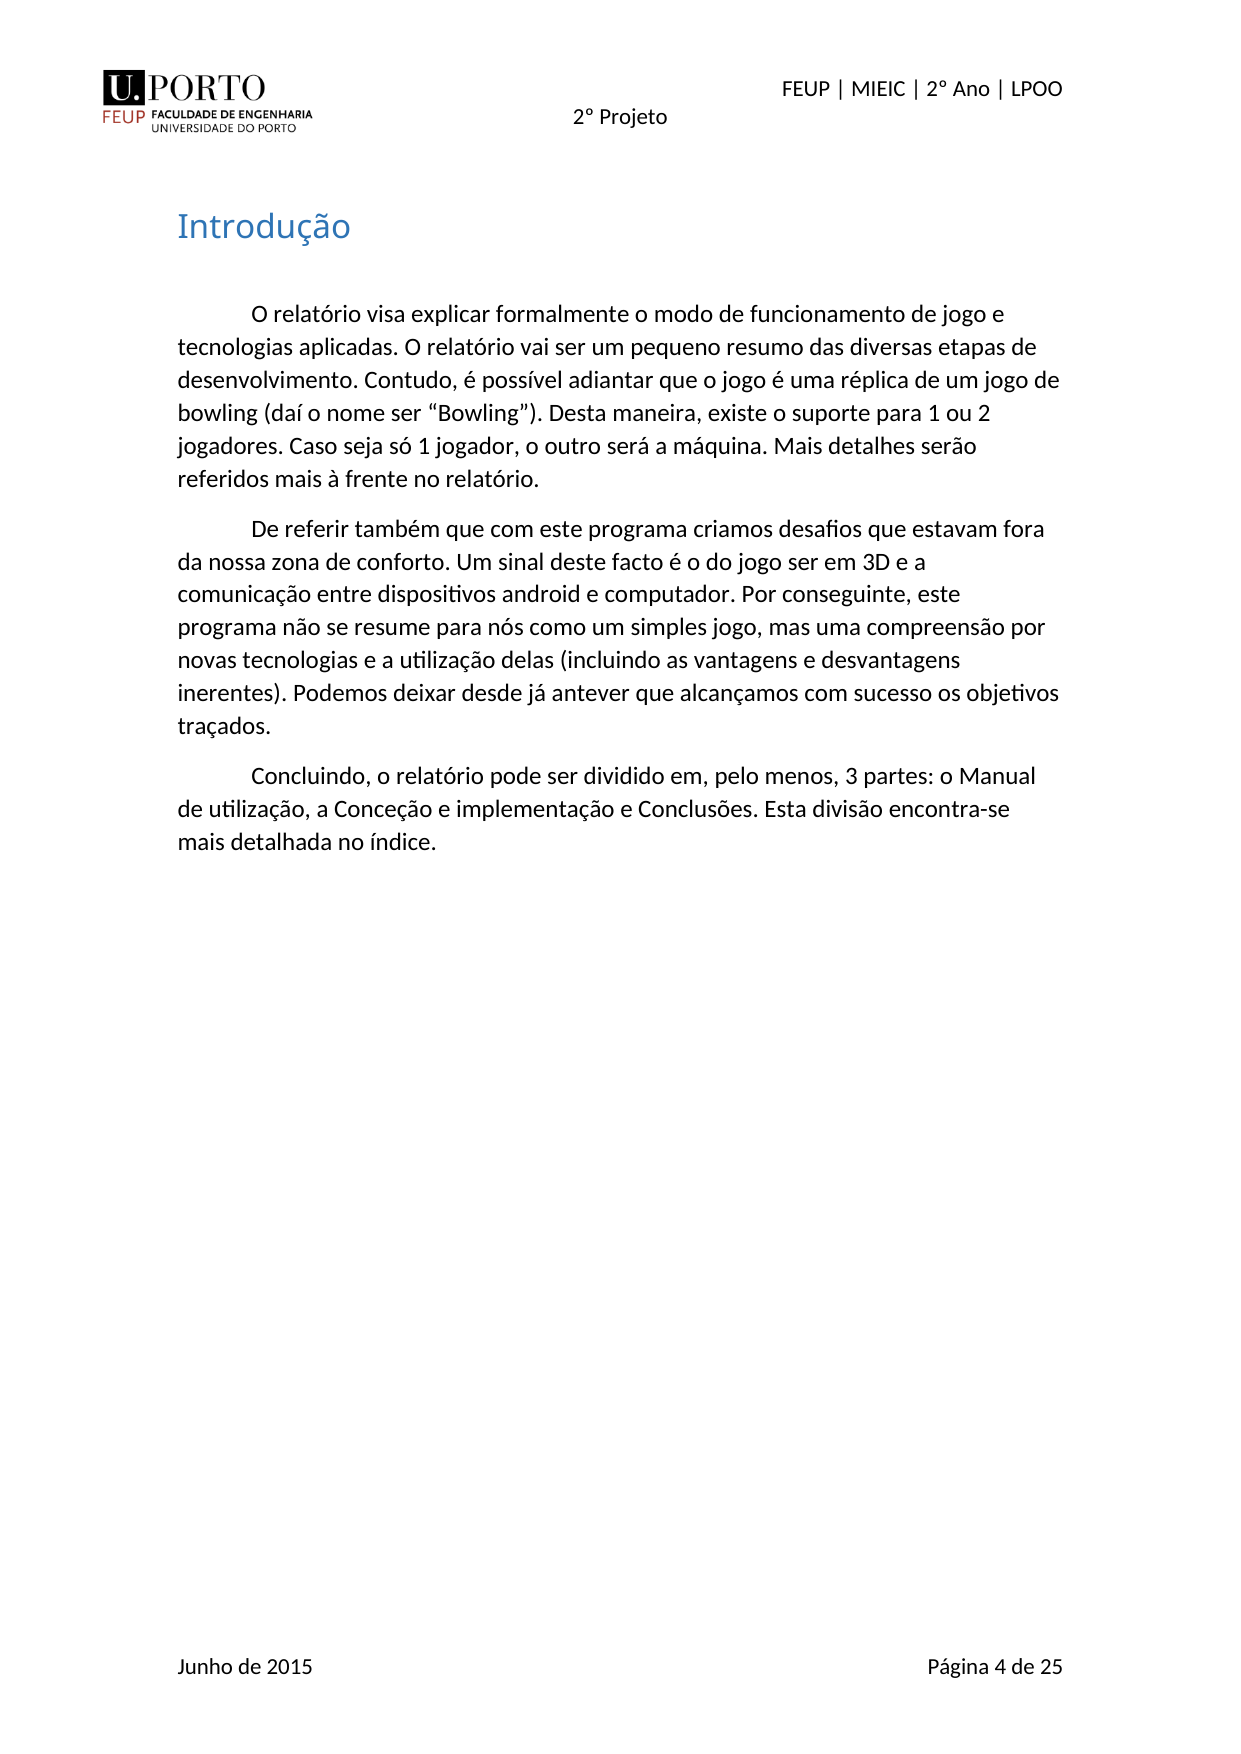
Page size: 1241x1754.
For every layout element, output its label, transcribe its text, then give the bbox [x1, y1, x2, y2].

picture [93, 53, 319, 147]
subtitle Introdução [177, 203, 1063, 248]
text De referir também que com este programa criamos desafios que estavam fora da nossa zona de conforto. Um sinal deste facto é o do jogo ser em 3D e a comunicação entre dispositivos android e computador. Por conseguinte, este programa não se resume para nós como um simples jogo, mas uma compreensão por novas tecnologias e a utilização delas (incluindo as vantagens e desvantagens inerentes). Podemos deixar desde já antever que alcançamos com sucesso os objetivos traçados. [177, 513, 1063, 741]
text O relatório visa explicar formalmente o modo de funcionamento de jogo e tecnologias aplicadas. O relatório vai ser um pequeno resumo das diversas etapas de desenvolvimento. Contudo, é possível adiantar que o jogo é uma réplica de um jogo de bowling (daí o nome ser “Bowling”). Desta maneira, existe o suporte para 1 ou 2 jogadores. Caso seja só 1 jogador, o outro será a máquina. Mais detalhes serão referidos mais à frente no relatório. [177, 299, 1063, 494]
text Concluindo, o relatório pode ser dividido em, pelo menos, 3 partes: o Manual de utilização, a Conceção e implementação e Conclusões. Esta divisão encontra-se mais detalhada no índice. [177, 760, 1063, 856]
